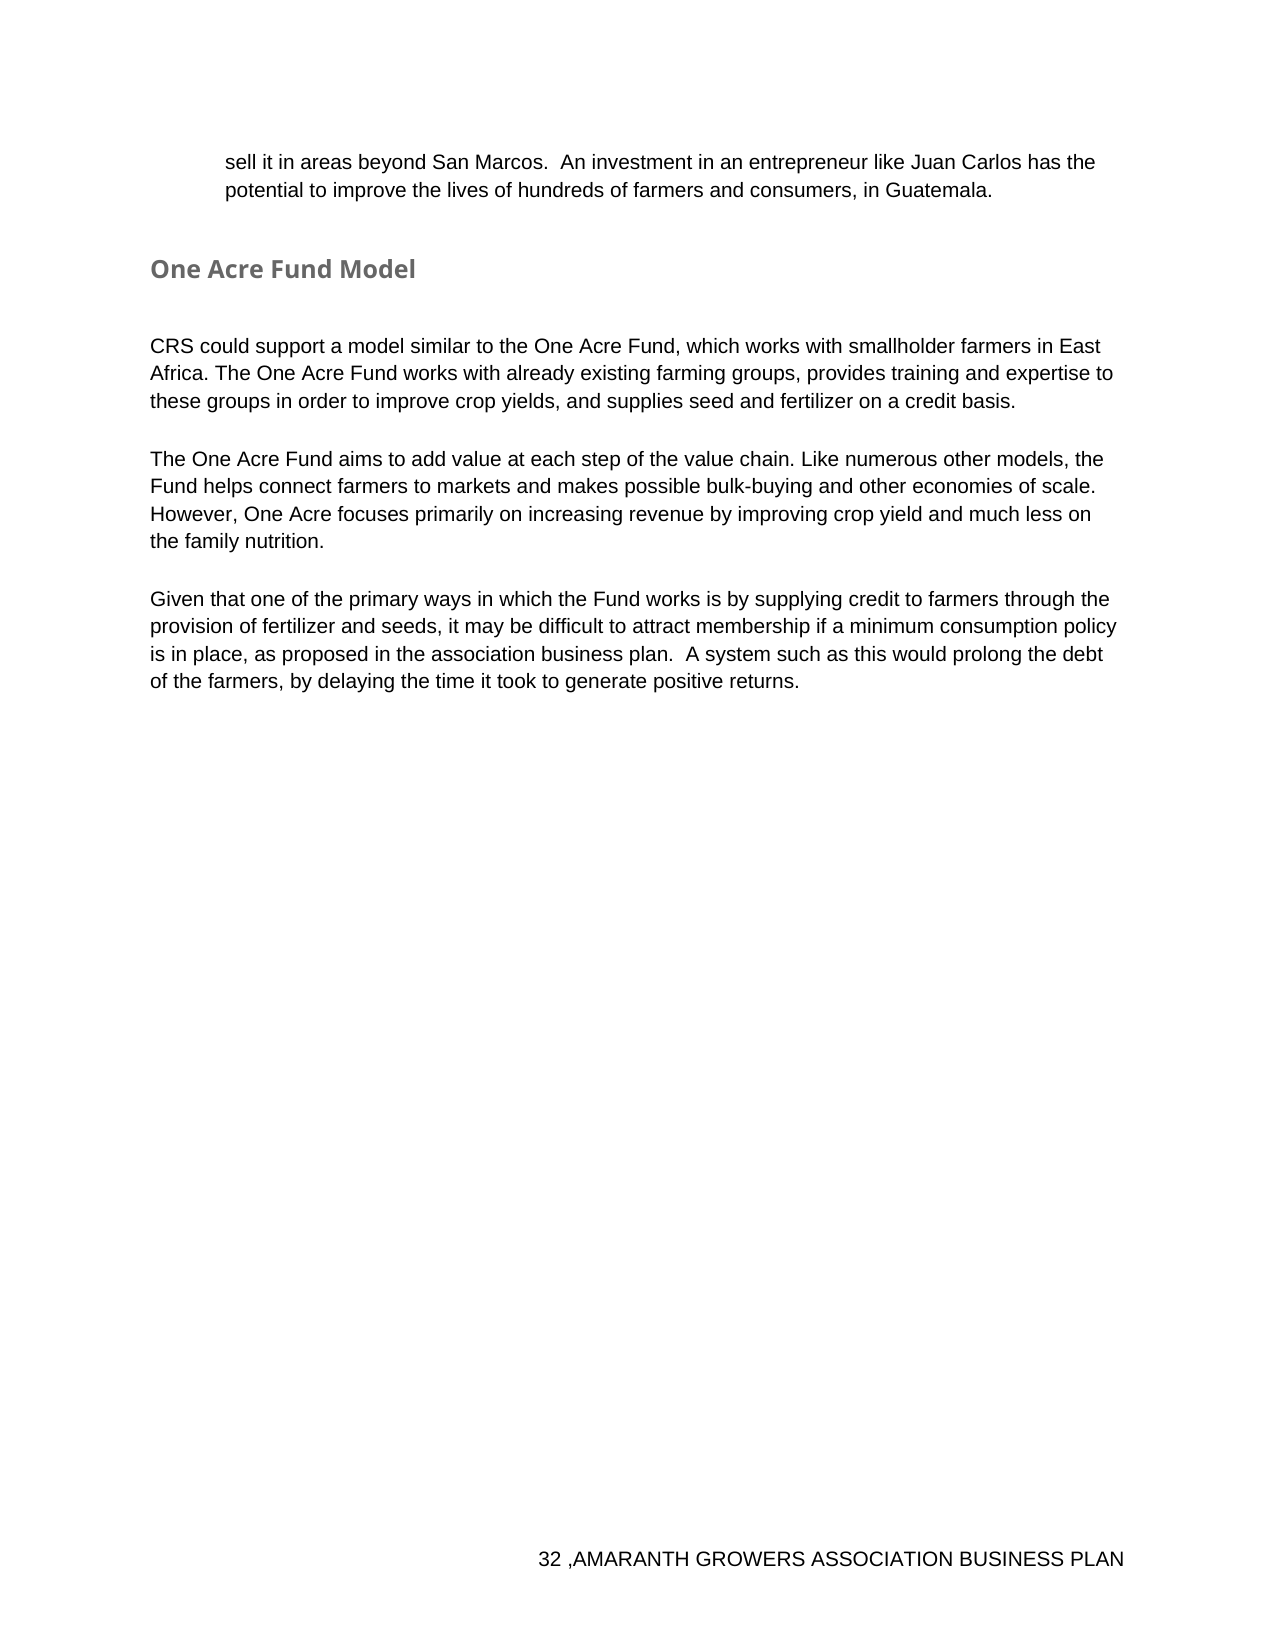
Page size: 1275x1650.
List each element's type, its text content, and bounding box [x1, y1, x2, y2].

text The One Acre Fund aims to add value at each step of the value chain. Like numerous other models, the Fund helps connect farmers to markets and makes possible bulk-buying and other economies of scale. However, One Acre focuses primarily on increasing revenue by improving crop yield and much less on the family nutrition. [150, 446, 1125, 553]
text CRS could support a model similar to the One Acre Fund, which works with smallholder farmers in East Africa. The One Acre Fund works with already existing farming groups, provides training and expertise to these groups in order to improve crop yields, and supplies seed and fertilizer on a credit basis. [150, 334, 1125, 413]
subtitle One Acre Fund Model [150, 252, 1125, 286]
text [225, 150, 1125, 201]
text Given that one of the primary ways in which the Fund works is by supplying credit to farmers through the provision of fertilizer and seeds, it may be difficult to attract membership if a minimum consumption policy is in place, as proposed in the association business plan. A system such as this would prolong the debt of the farmers, by delaying the time it took to generate positive returns. [150, 587, 1125, 693]
